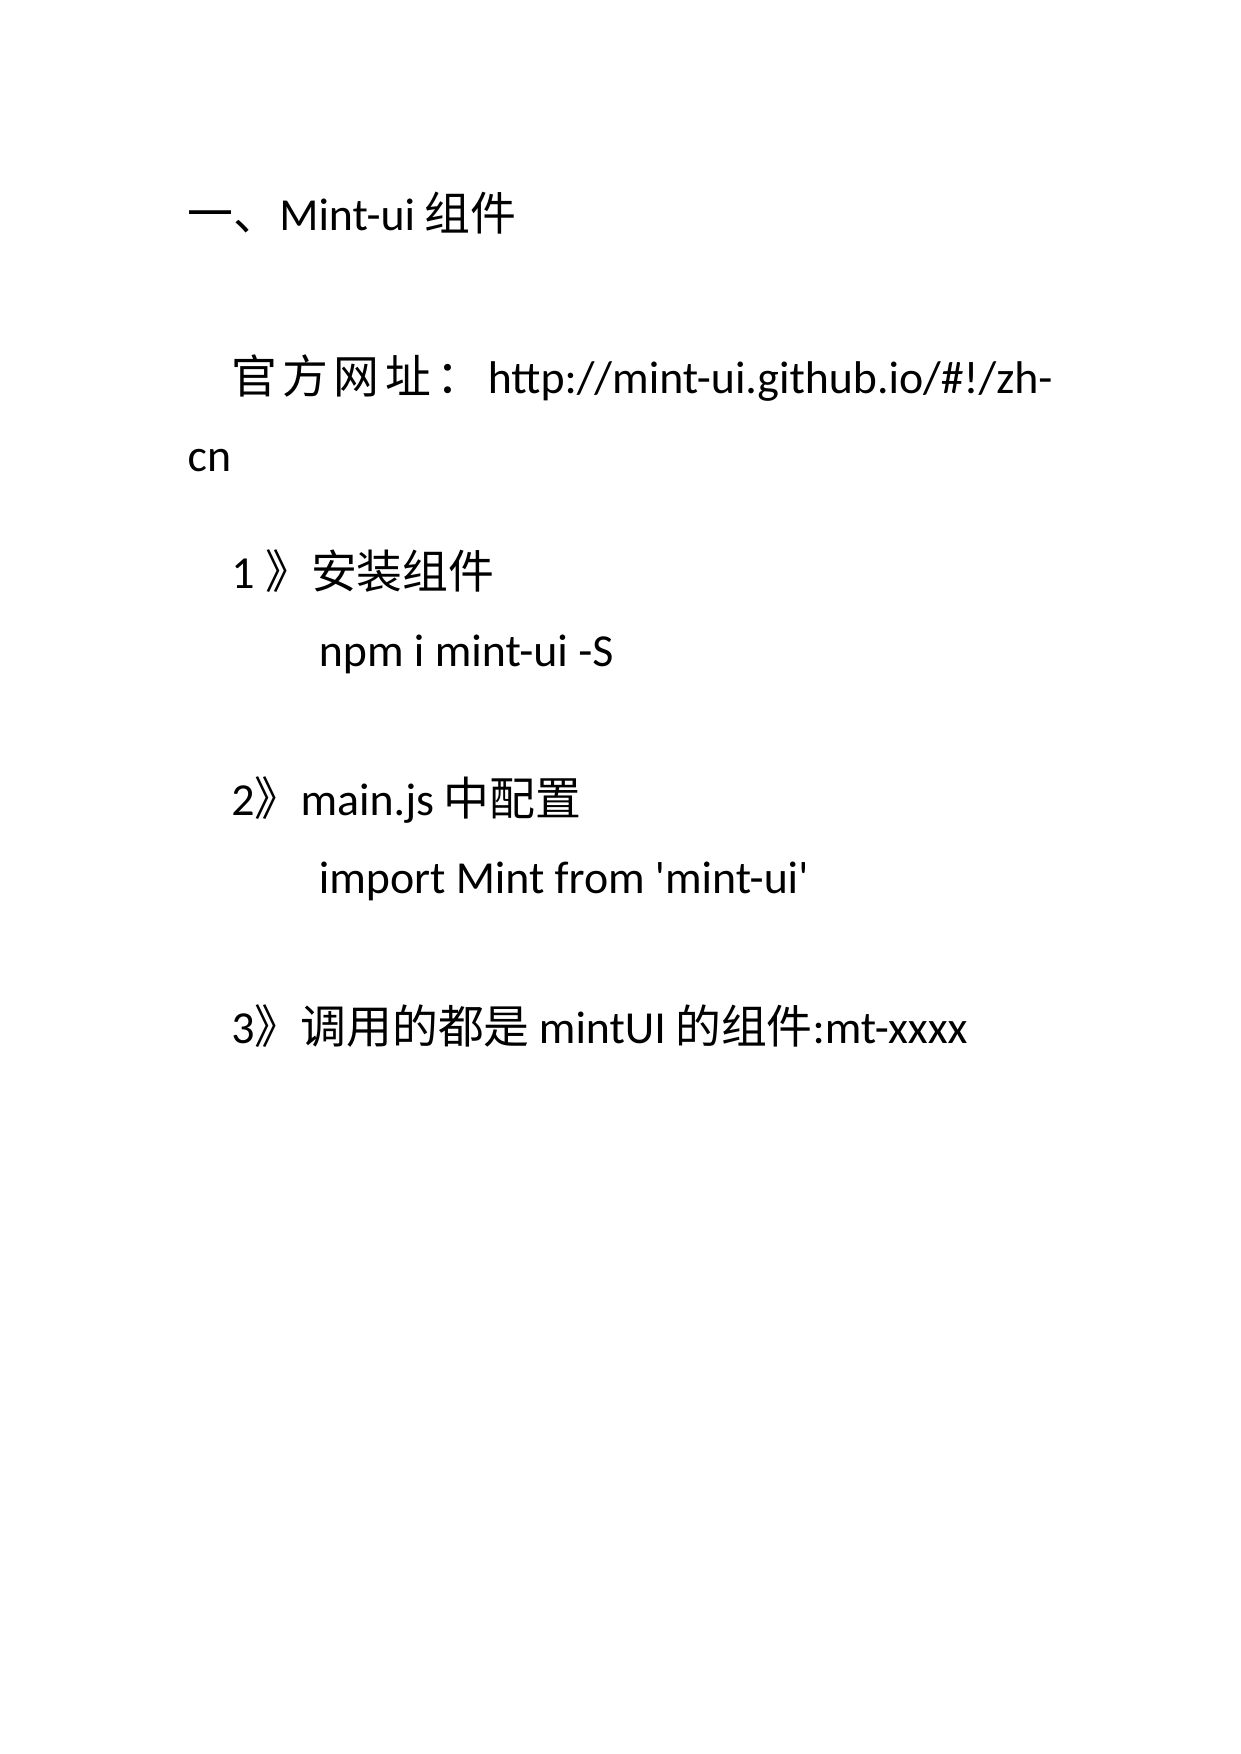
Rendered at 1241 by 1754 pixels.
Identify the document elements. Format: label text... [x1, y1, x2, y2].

text npm i mint-ui -S [187, 617, 1053, 682]
text 一、Mint-ui组件 [187, 162, 1053, 259]
text 2》main.js中配置 [187, 747, 1053, 844]
text 1 》安装组件 [187, 519, 1053, 617]
text import Mint from 'mint-ui' [187, 844, 1053, 909]
text 3》调用的都是mintUI的组件:mt-xxxx [187, 974, 1053, 1072]
text 官方网址：http://mint-ui.github.io/#!/zh-cn [187, 324, 1053, 487]
